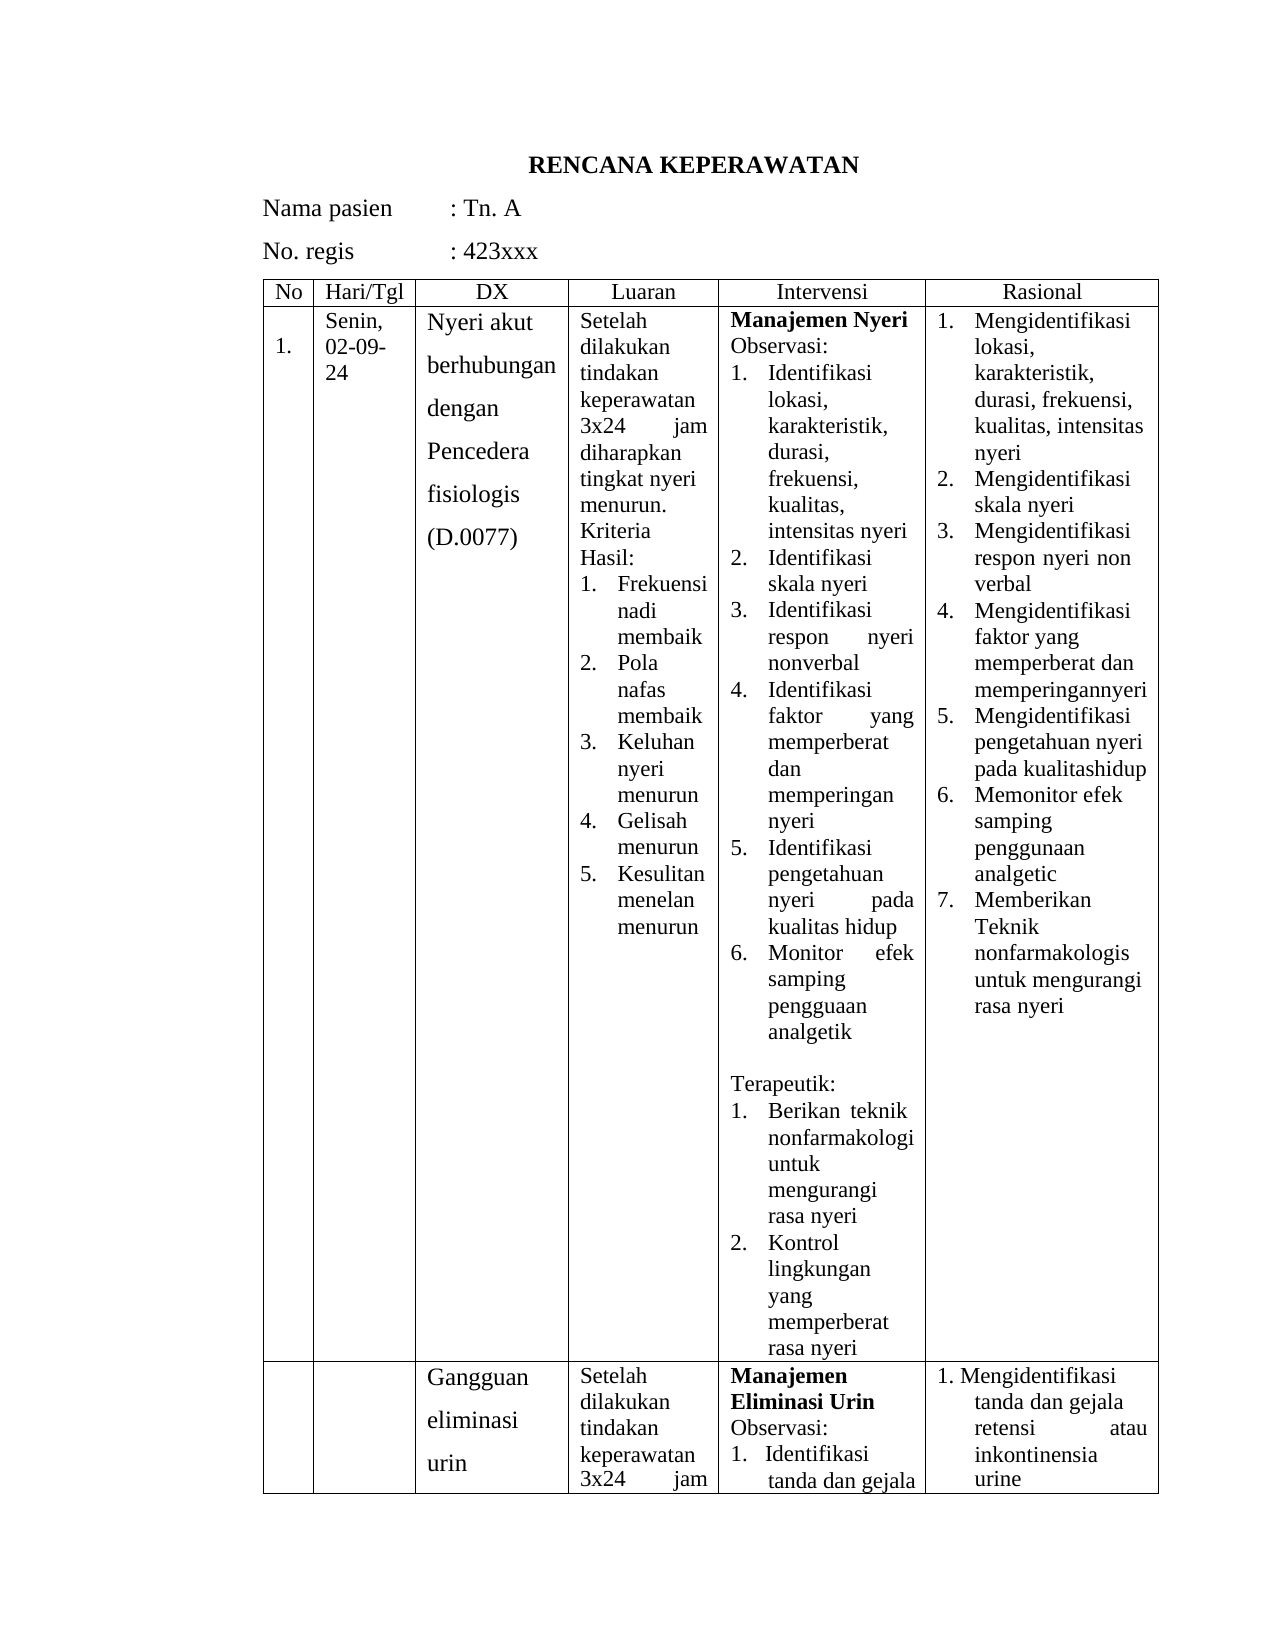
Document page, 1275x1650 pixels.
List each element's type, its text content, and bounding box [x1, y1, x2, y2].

table_cell Gangguan eliminasi urin [416, 1362, 568, 1493]
table_cell Setelah dilakukan tindakan keperawatan 3x24 jam [569, 1362, 718, 1493]
table_header Rasional [926, 280, 1158, 306]
text No. regis : 423xxx [262, 236, 1171, 265]
table_cell Manajemen Nyeri Observasi: Identifikasi lokasi, karakteristik, durasi, frekuensi, kualitas, intensitas nyeri Identifikasi skala nyeri Identifikasi respon nyeri nonverbal Identifikasi faktor yang memperberat dan memperingan nyeri Identifikasi pengetahuan nyeri pada kualitas hidup Monitor efek samping pengguaan analgetik Terapeutik: Berikan teknik nonfarmakologi untuk mengurangi rasa nyeri Kontrol lingkungan yang memperberat rasa nyeri [719, 307, 925, 1361]
table_cell Nyeri akut berhubungan dengan Pencedera fisiologis (D.0077) [416, 307, 568, 1361]
table_cell 1. [264, 307, 313, 1361]
table_header No [264, 280, 313, 306]
table_header DX [416, 280, 568, 306]
table_cell Mengidentifikasi lokasi, karakteristik, durasi, frekuensi, kualitas, intensitas nyeri Mengidentifikasi skala nyeri Mengidentifikasi respon nyeri non verbal Mengidentifikasi faktor yang memperberat dan memperingannyeri Mengidentifikasi pengetahuan nyeri pada kualitashidup Memonitor efek samping penggunaan analgetic Memberikan Teknik nonfarmakologis untuk mengurangi rasa nyeri [926, 307, 1158, 1361]
table_cell 1. Mengidentifikasi tanda dan gejala retensi atau inkontinensia urine [926, 1362, 1158, 1493]
table_cell Setelah dilakukan tindakan keperawatan 3x24 jam diharapkan tingkat nyeri menurun. Kriteria Hasil: Frekuensi nadi membaik Pola nafas membaik Keluhan nyeri menurun Gelisah menurun Kesulitan menelan menurun [569, 307, 718, 1361]
table_cell [264, 1362, 313, 1493]
subtitle RENCANA KEPERAWATAN [528, 150, 1171, 179]
table_cell [314, 1362, 415, 1493]
table_header Intervensi [719, 280, 925, 306]
table_header Luaran [569, 280, 718, 306]
table_header Hari/Tgl [314, 280, 415, 306]
text Nama pasien : Tn. A [262, 193, 1171, 222]
table_cell Senin, 02-09- 24 [314, 307, 415, 1361]
table_cell Manajemen Eliminasi Urin Observasi: 1. Identifikasi tanda dan gejala [719, 1362, 925, 1493]
